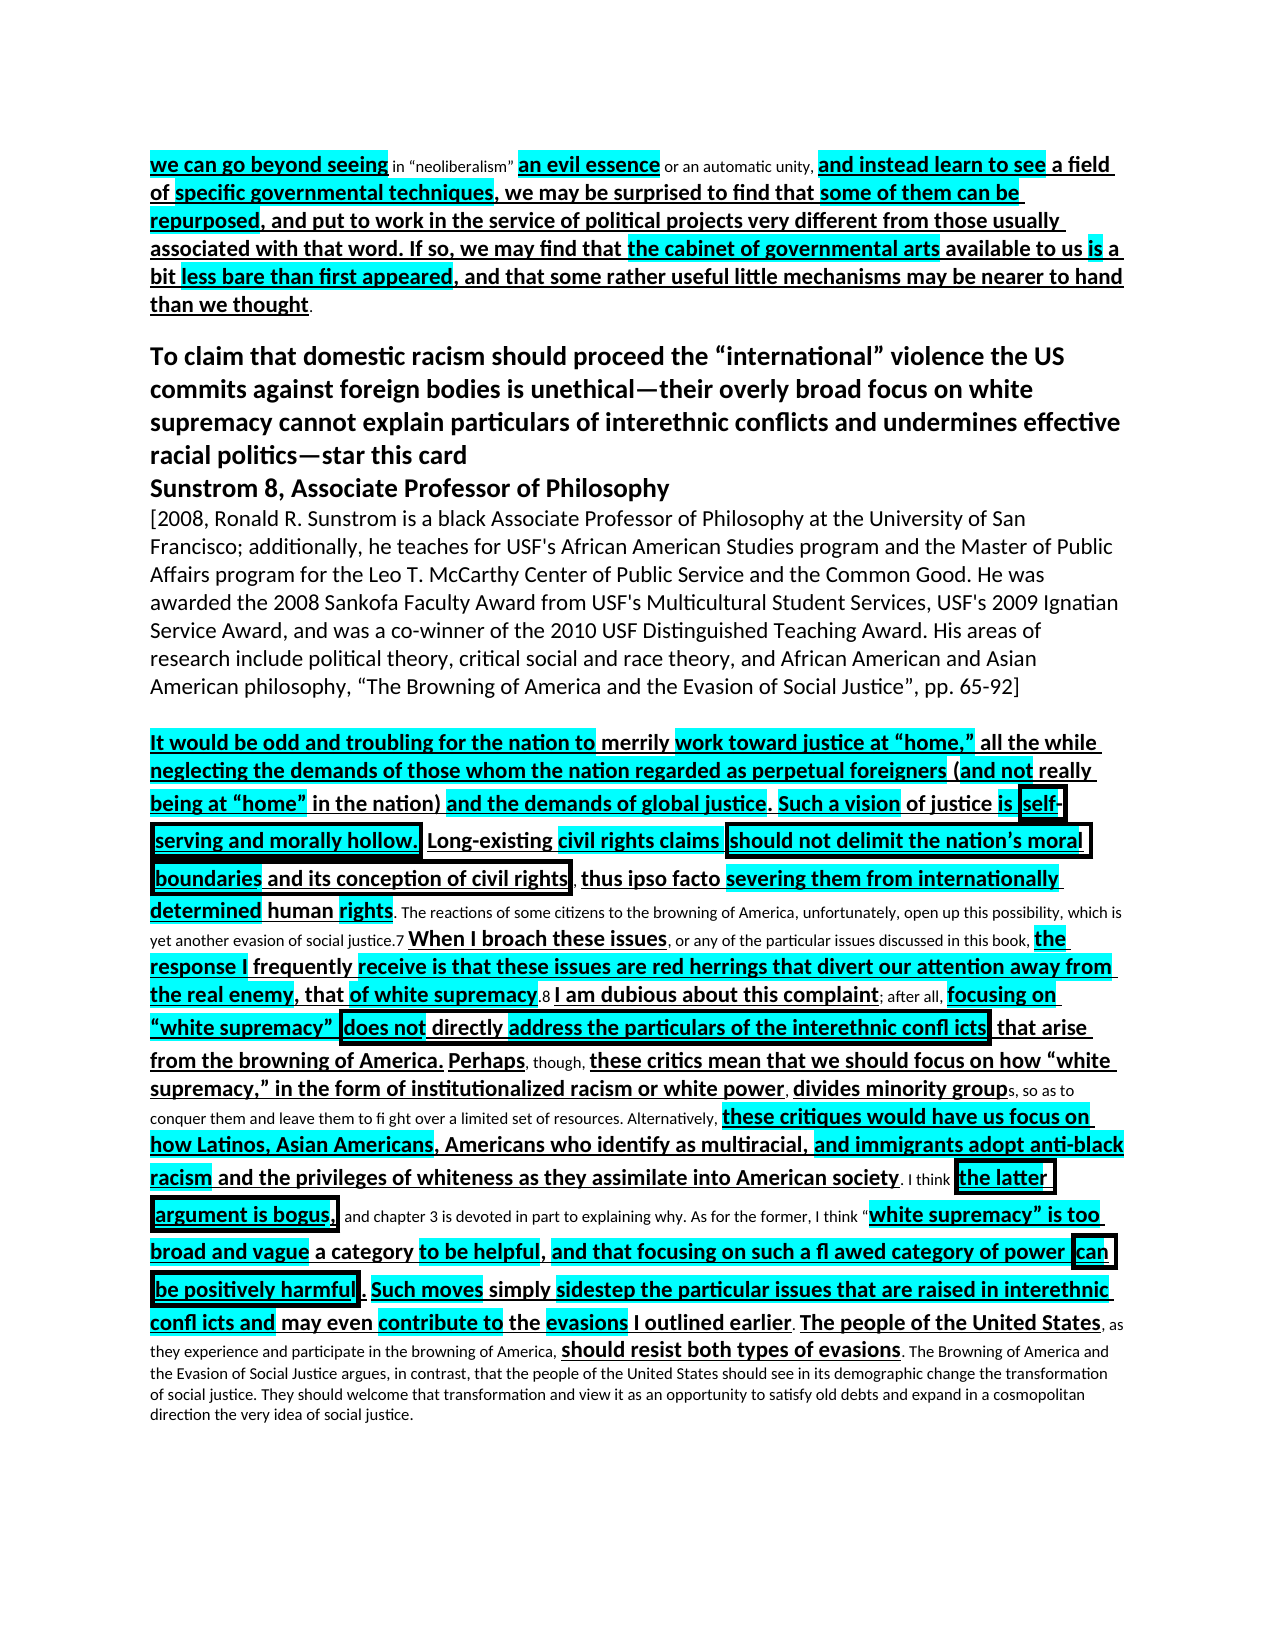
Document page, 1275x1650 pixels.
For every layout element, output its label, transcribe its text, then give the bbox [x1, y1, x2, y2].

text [150, 150, 1125, 318]
text Sunstrom 8, Associate Professor of Philosophy [150, 471, 1125, 504]
subtitle To claim that domestic racism should proceed the “international” violence the US commits against foreign bodies is unethical—their overly broad focus on white supremacy cannot explain particulars of interethnic conflicts and undermines effective racial politics—star this card [150, 339, 1125, 471]
text [2008, Ronald R. Sunstrom is a black Associate Professor of Philosophy at the University of San Francisco; additionally, he teaches for USF's African American Studies program and the Master of Public Affairs program for the Leo T. McCarthy Center of Public Service and the Common Good. He was awarded the 2008 Sankofa Faculty Award from USF's Multicultural Student Services, USF's 2009 Ignatian Service Award, and was a co-winner of the 2010 USF Distinguished Teaching Award. His areas of research include political theory, critical social and race theory, and African American and Asian American philosophy, “The Browning of America and the Evasion of Social Justice”, pp. 65-92] [150, 504, 1125, 700]
text It would be odd and troubling for the nation to merrily work toward justice at “home,” all the while neglecting the demands of those whom the nation regarded as perpetual foreigners (and not really being at “home” in the nation) and the demands of global justice. Such a vision of justice is self-serving and morally hollow. Long-existing civil rights claims should not delimit the nation’s moral boundaries and its conception of civil rights, thus ipso facto severing them from internationally determined human rights. The reactions of some citizens to the browning of America, unfortunately, open up this possibility, which is yet another evasion of social justice.7 When I broach these issues, or any of the particular issues discussed in this book, the response I frequently receive is that these issues are red herrings that divert our attention away from the real enemy, that of white supremacy.8 I am dubious about this complaint; after all, focusing on “white supremacy” does not directly address the particulars of the interethnic confl icts that arise from the browning of America. Perhaps, though, these critics mean that we should focus on how “white supremacy,” in the form of institutionalized racism or white power, divides minority groups, so as to conquer them and leave them to fi ght over a limited set of resources. Alternatively, these critiques would have us focus on how Latinos, Asian Americans, Americans who identify as multiracial, and immigrants adopt anti-black racism and the privileges of whiteness as they assimilate into American society. I think the latter argument is bogus, and chapter 3 is devoted in part to explaining why. As for the former, I think “white supremacy” is too broad and vague a category to be helpful, and that focusing on such a fl awed category of power can be positively harmful. Such moves simply sidestep the particular issues that are raised in interethnic confl icts and may even contribute to the evasions I outlined earlier. The people of the United States, as they experience and participate in the browning of America, should resist both types of evasions. The Browning of America and the Evasion of Social Justice argues, in contrast, that the people of the United States should see in its demographic change the transformation of social justice. They should welcome that transformation and view it as an opportunity to satisfy old debts and expand in a cosmopolitan direction the very idea of social justice. [150, 728, 1125, 1424]
